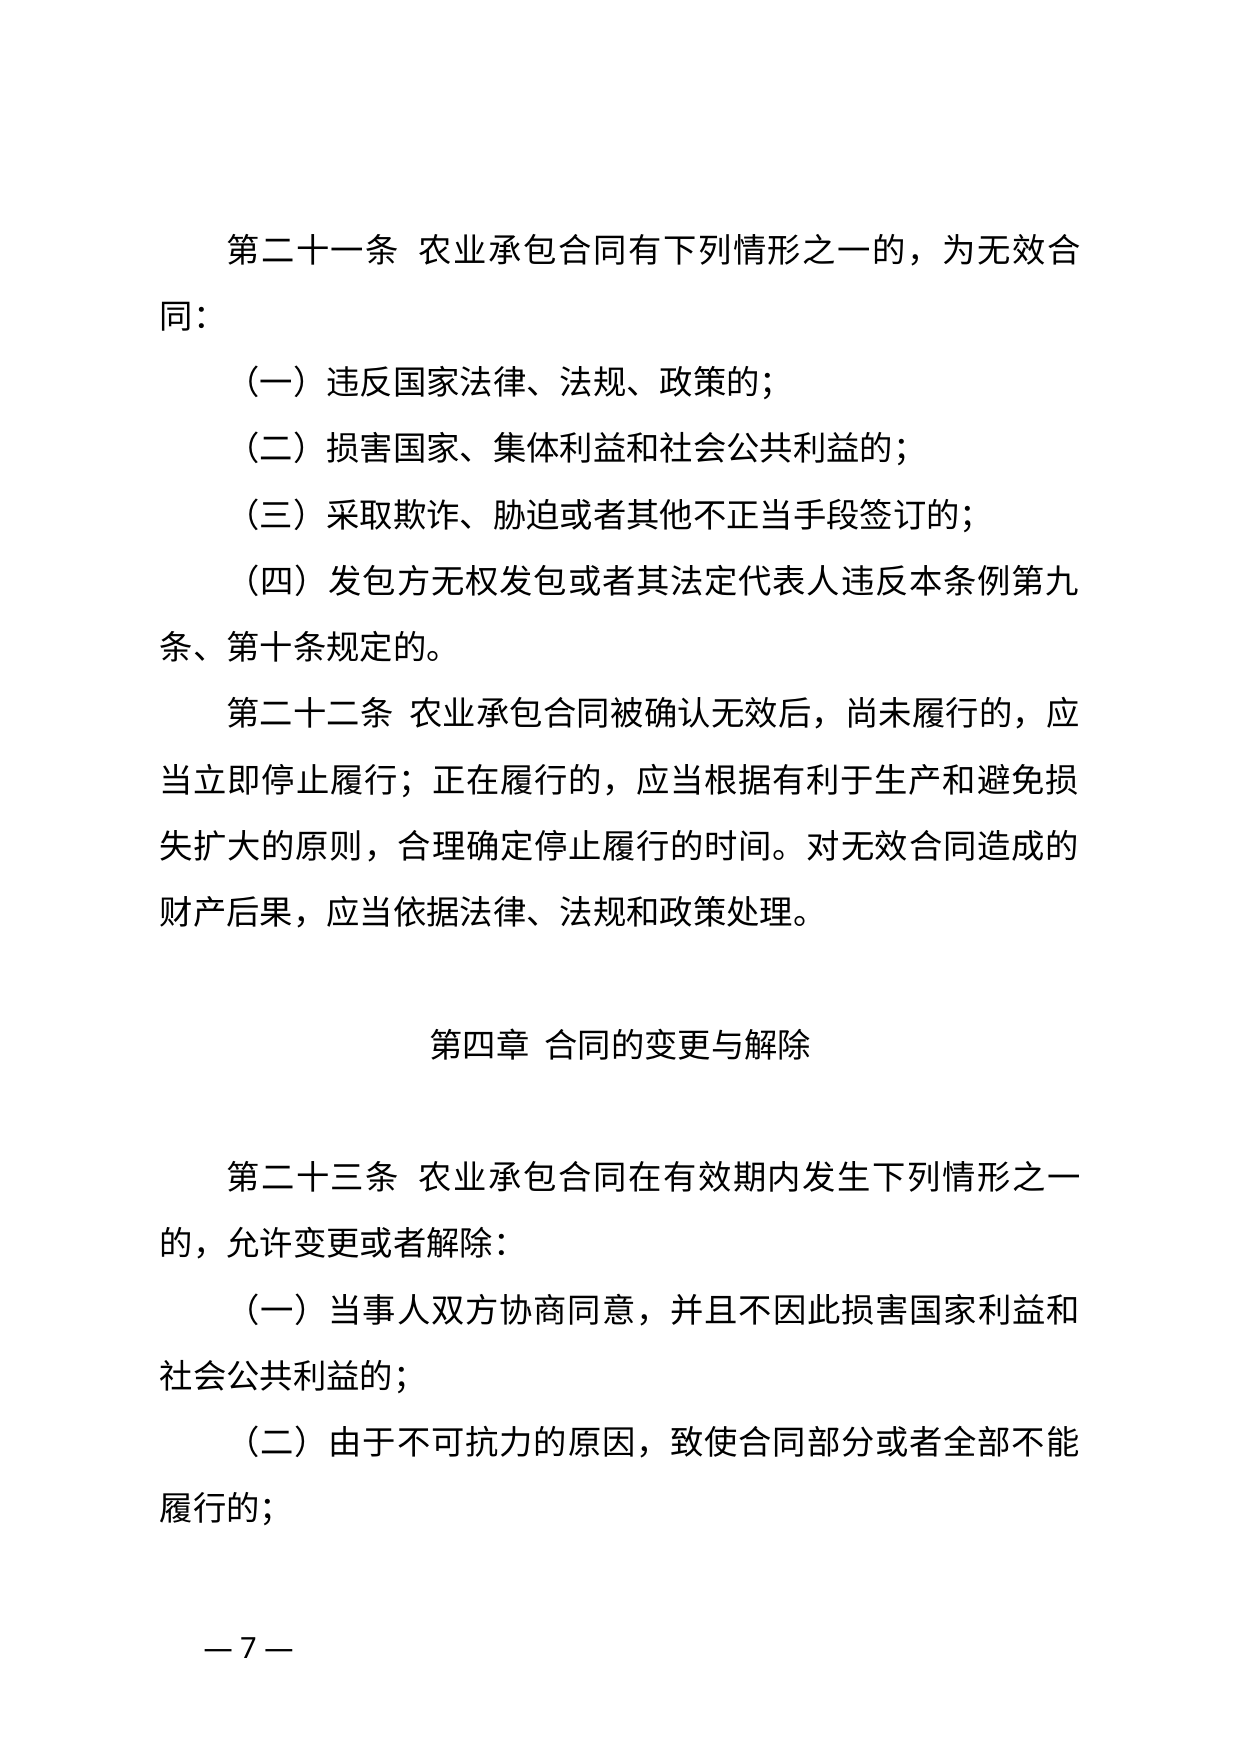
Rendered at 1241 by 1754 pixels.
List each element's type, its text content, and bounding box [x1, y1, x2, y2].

text （二）由于不可抗力的原因，致使合同部分或者全部不能履行的； [159, 1407, 1081, 1539]
text （一）当事人双方协商同意，并且不因此损害国家利益和社会公共利益的； [159, 1274, 1081, 1407]
text 第二十三条 农业承包合同在有效期内发生下列情形之一的，允许变更或者解除： [159, 1142, 1081, 1274]
text （二）损害国家、集体利益和社会公共利益的； [159, 413, 1081, 479]
text 第二十一条 农业承包合同有下列情形之一的，为无效合同： [159, 214, 1081, 347]
text （三）采取欺诈、胁迫或者其他不正当手段签订的； [159, 479, 1081, 546]
text （四）发包方无权发包或者其法定代表人违反本条例第九条、第十条规定的。 [159, 546, 1081, 678]
subtitle 第四章 合同的变更与解除 [159, 1009, 1081, 1076]
text 第二十二条 农业承包合同被确认无效后，尚未履行的，应当立即停止履行；正在履行的，应当根据有利于生产和避免损失扩大的原则，合理确定停止履行的时间。对无效合同造成的财产后果，应当依据法律、法规和政策处理。 [159, 678, 1081, 943]
text （一）违反国家法律、法规、政策的； [159, 347, 1081, 413]
